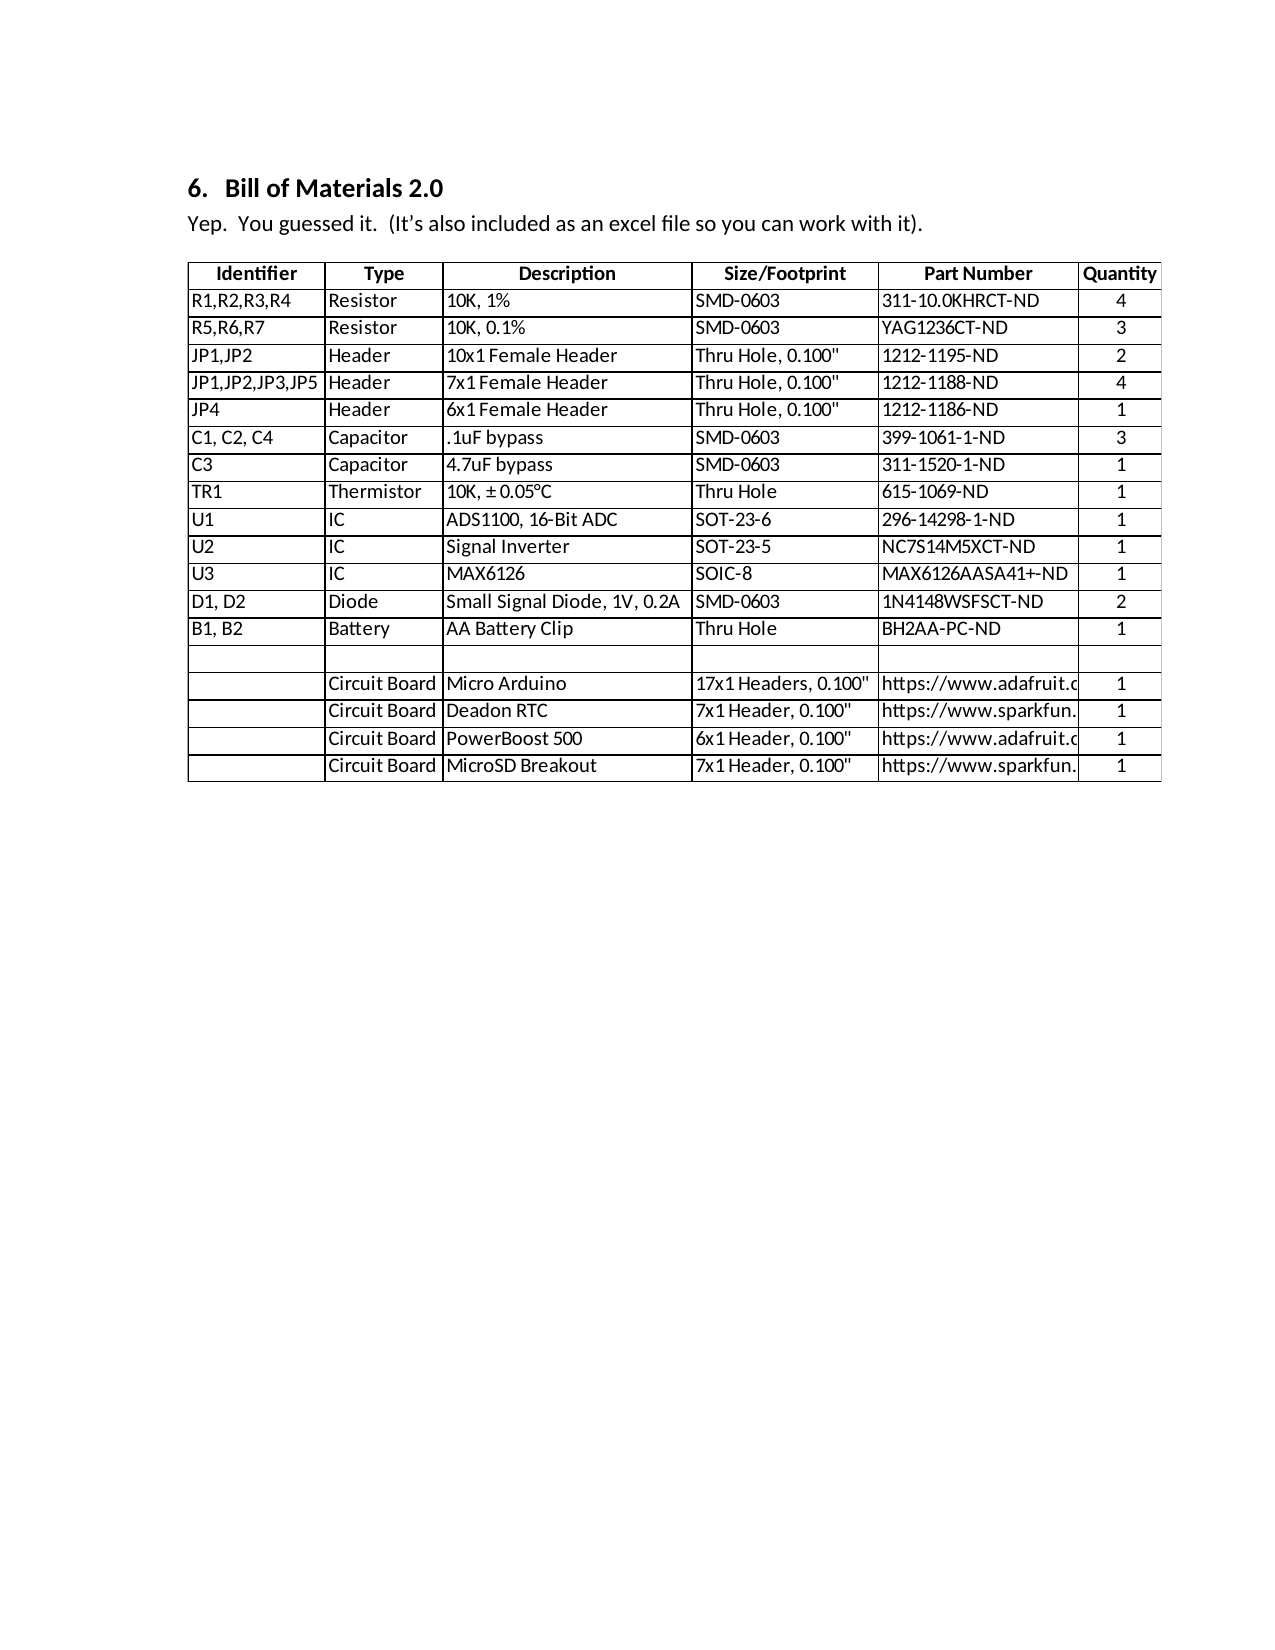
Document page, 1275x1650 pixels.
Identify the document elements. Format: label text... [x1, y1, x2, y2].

text Yep. You guessed it. (It’s also included as an excel file so you can work with it). [150, 209, 1125, 237]
subtitle Bill of Materials 2.0 [187, 171, 1125, 204]
